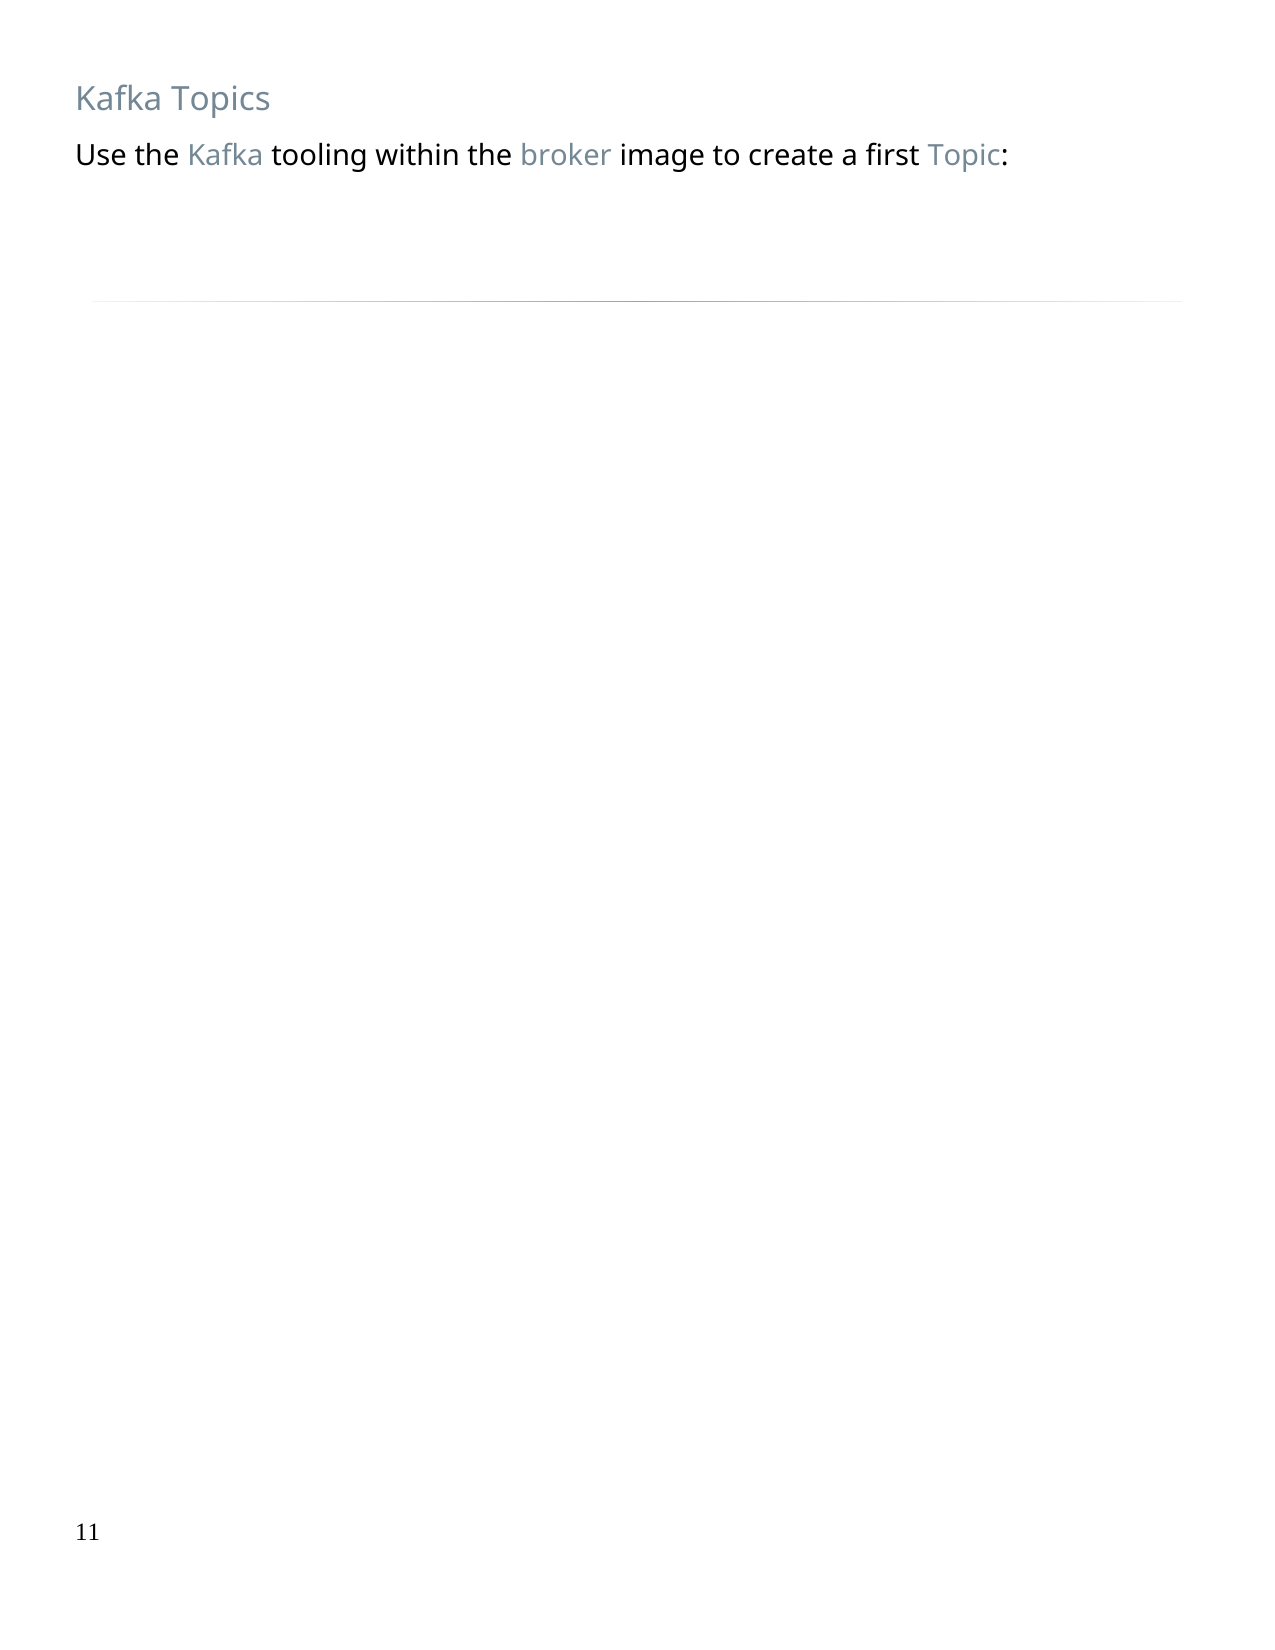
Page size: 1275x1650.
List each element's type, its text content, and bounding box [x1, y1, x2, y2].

picture [75, 282, 1200, 319]
text Use the Kafka tooling within the broker image to create a first Topic: [75, 134, 1200, 174]
text Kafka Topics [75, 75, 1200, 120]
